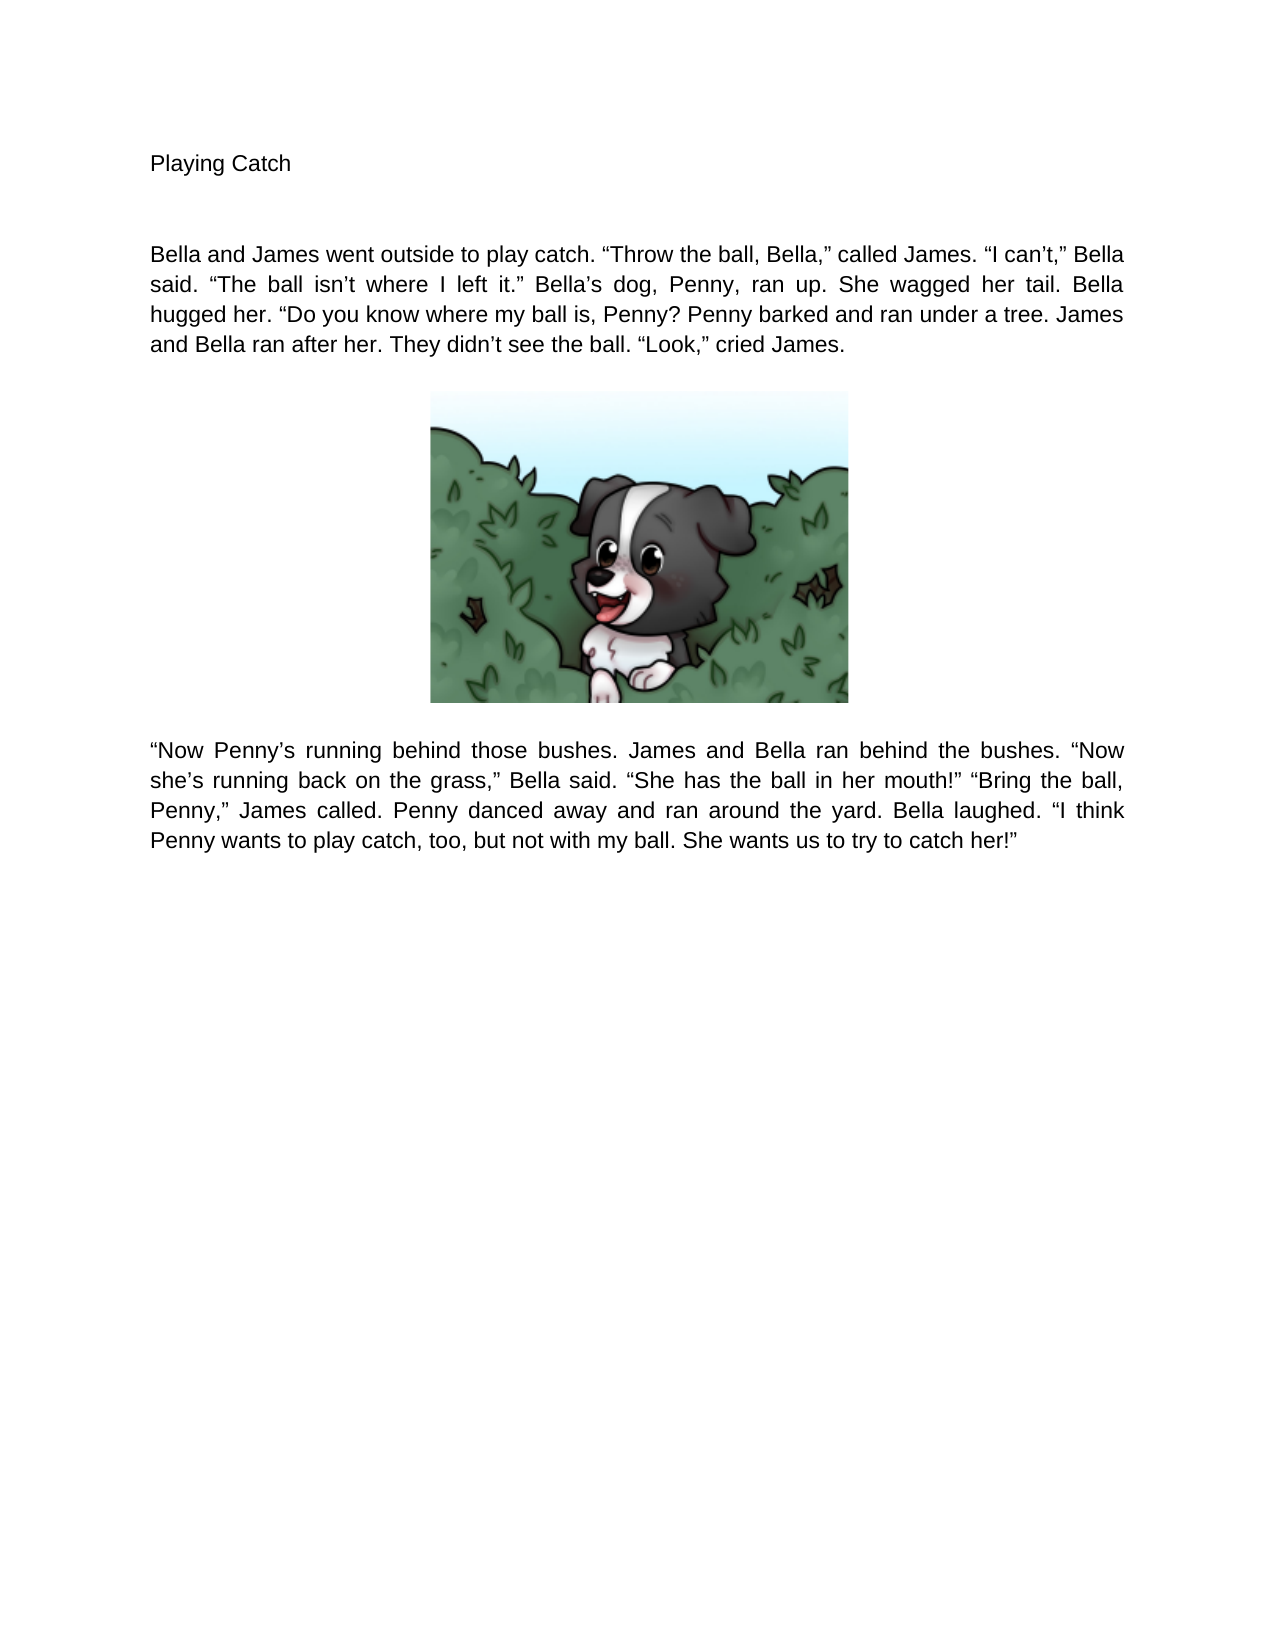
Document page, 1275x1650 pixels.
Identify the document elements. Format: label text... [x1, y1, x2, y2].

text Bella and James went outside to play catch. “Throw the ball, Bella,” called James. “I can’t,” Bella said. “The ball isn’t where I left it.” Bella’s dog, Penny, ran up. She wagged her tail. Bella hugged her. “Do you know where my ball is, Penny? Penny barked and ran under a tree. James and Bella ran after her. They didn’t see the ball. “Look,” cried James. [150, 241, 1125, 358]
text “Now Penny’s running behind those bushes. James and Bella ran behind the bushes. “Now she’s running back on the grass,” Bella said. “She has the ball in her mouth!” “Bring the ball, Penny,” James called. Penny danced away and ran around the yard. Bella laughed. “I think Penny wants to play catch, too, but not with my ball. She wants us to try to catch her!” [150, 737, 1125, 854]
text Playing Catch [150, 150, 1125, 176]
picture [426, 391, 849, 703]
